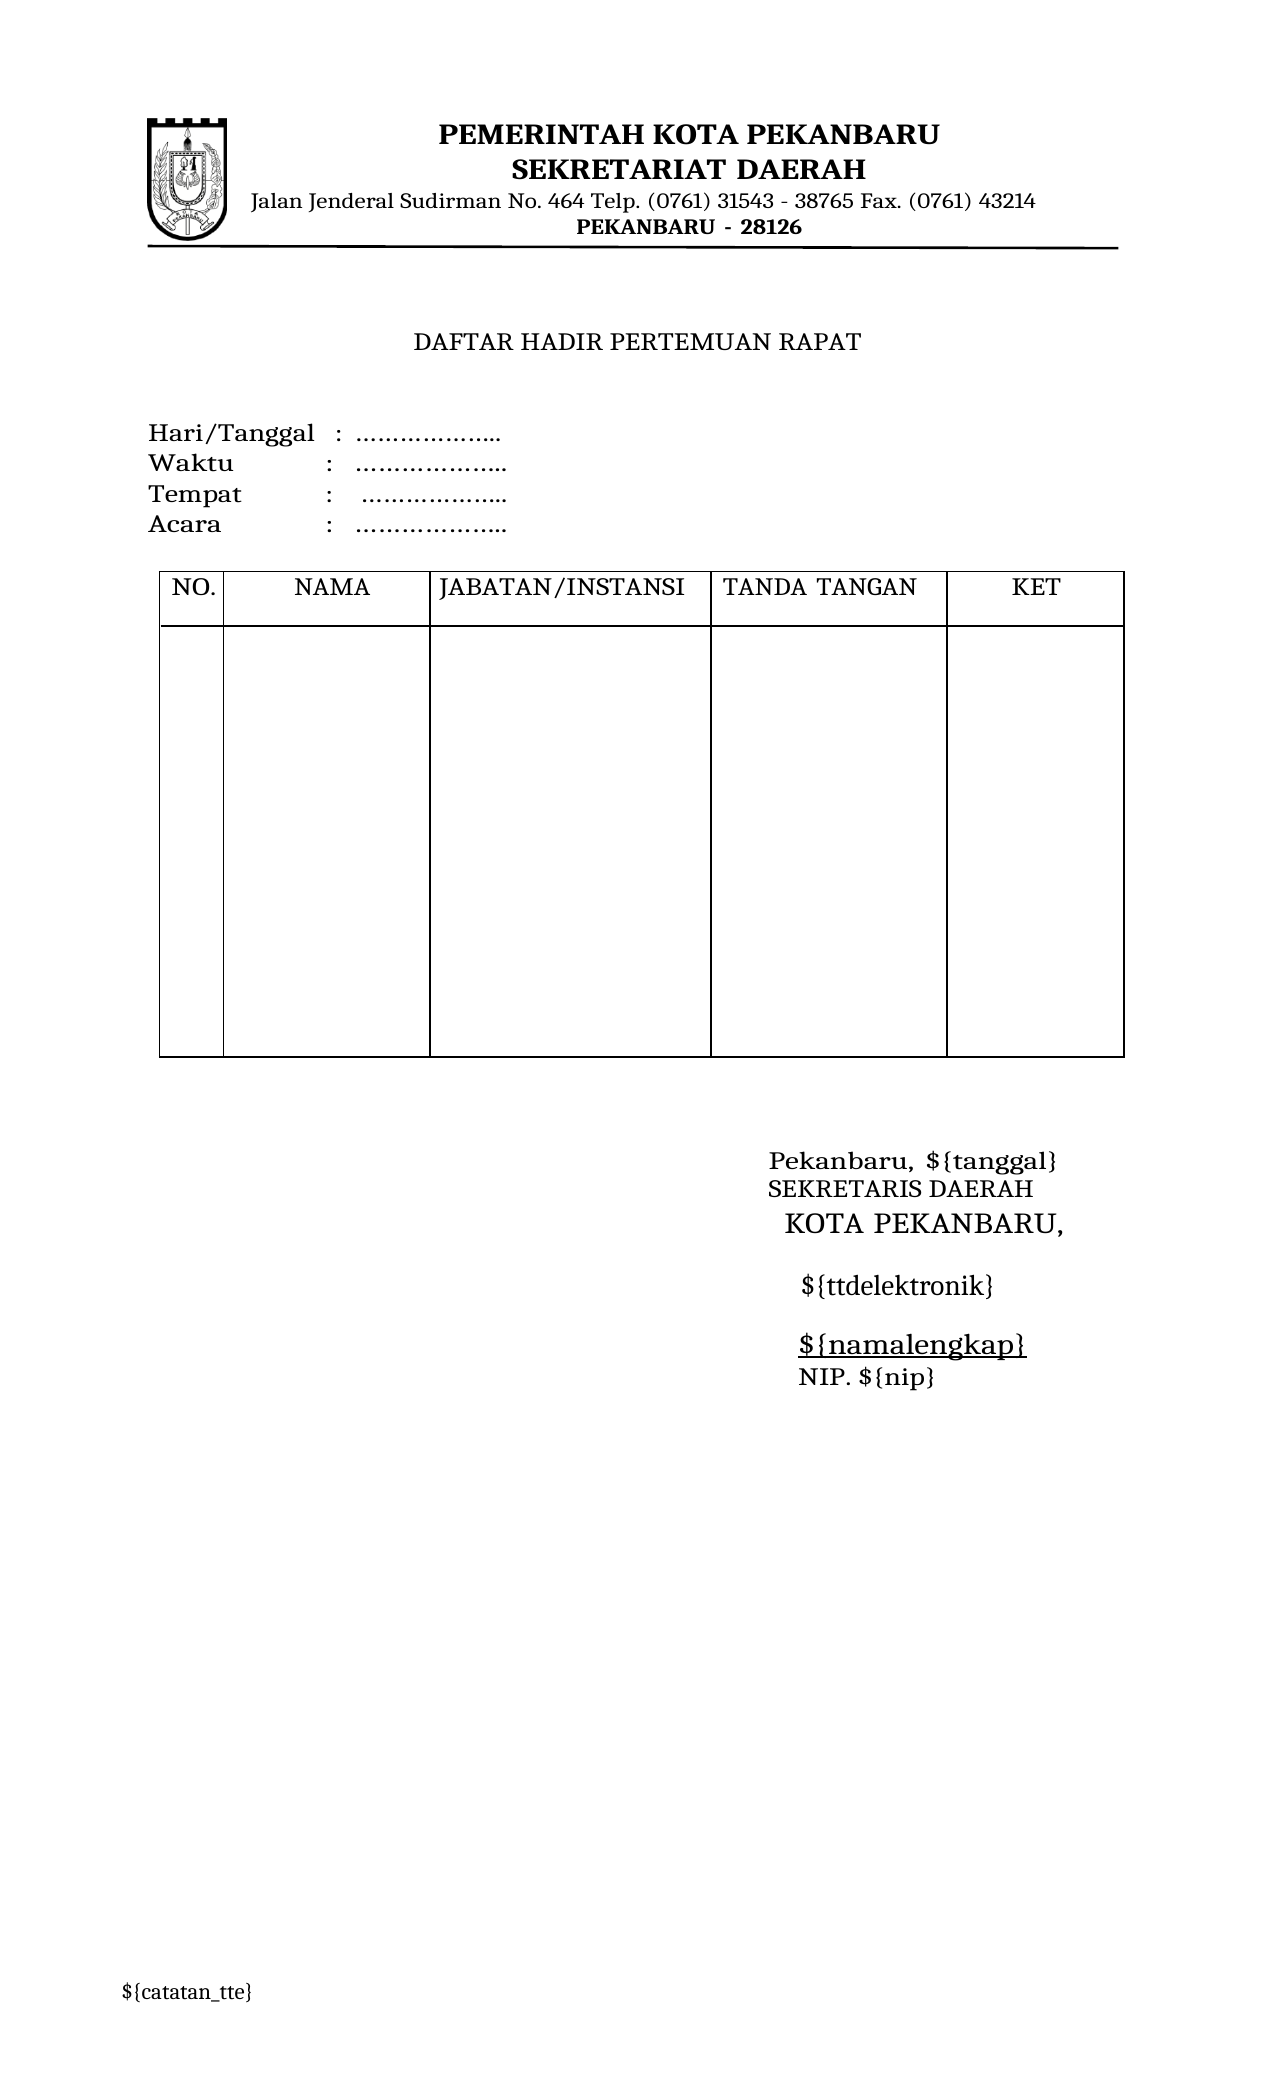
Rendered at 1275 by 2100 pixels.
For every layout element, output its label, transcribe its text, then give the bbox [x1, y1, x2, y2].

text SEKRETARIS DAERAH KOTA PEKANBARU, [768, 1175, 1105, 1241]
text Tempat : ……………….. [148, 479, 1208, 508]
table_cell [948, 627, 1123, 1056]
text NIP. ${nip} [798, 1363, 1198, 1392]
table_cell [160, 626, 223, 1056]
text Hari/Tanggal : ……………….. [148, 419, 1208, 448]
table_header NAMA [224, 572, 429, 625]
text Waktu : ……………….. [148, 449, 1208, 478]
table_header TANDA TANGAN [712, 572, 946, 625]
table_header JABATAN/INSTANSI [431, 572, 710, 625]
text ${ttdelektronik} [800, 1269, 1208, 1303]
text Acara : ……………….. [148, 510, 1208, 539]
table_header NO. [160, 572, 223, 625]
picture [147, 118, 227, 241]
text Pekanbaru, ${tanggal} [768, 1147, 1208, 1175]
text DAFTAR HADIR PERTEMUAN RAPAT [281, 328, 993, 357]
text ${namalengkap} [798, 1328, 1208, 1361]
table_cell [712, 627, 946, 1056]
table_cell [224, 627, 429, 1056]
table_header KET [948, 572, 1123, 625]
table_cell [431, 627, 710, 1056]
